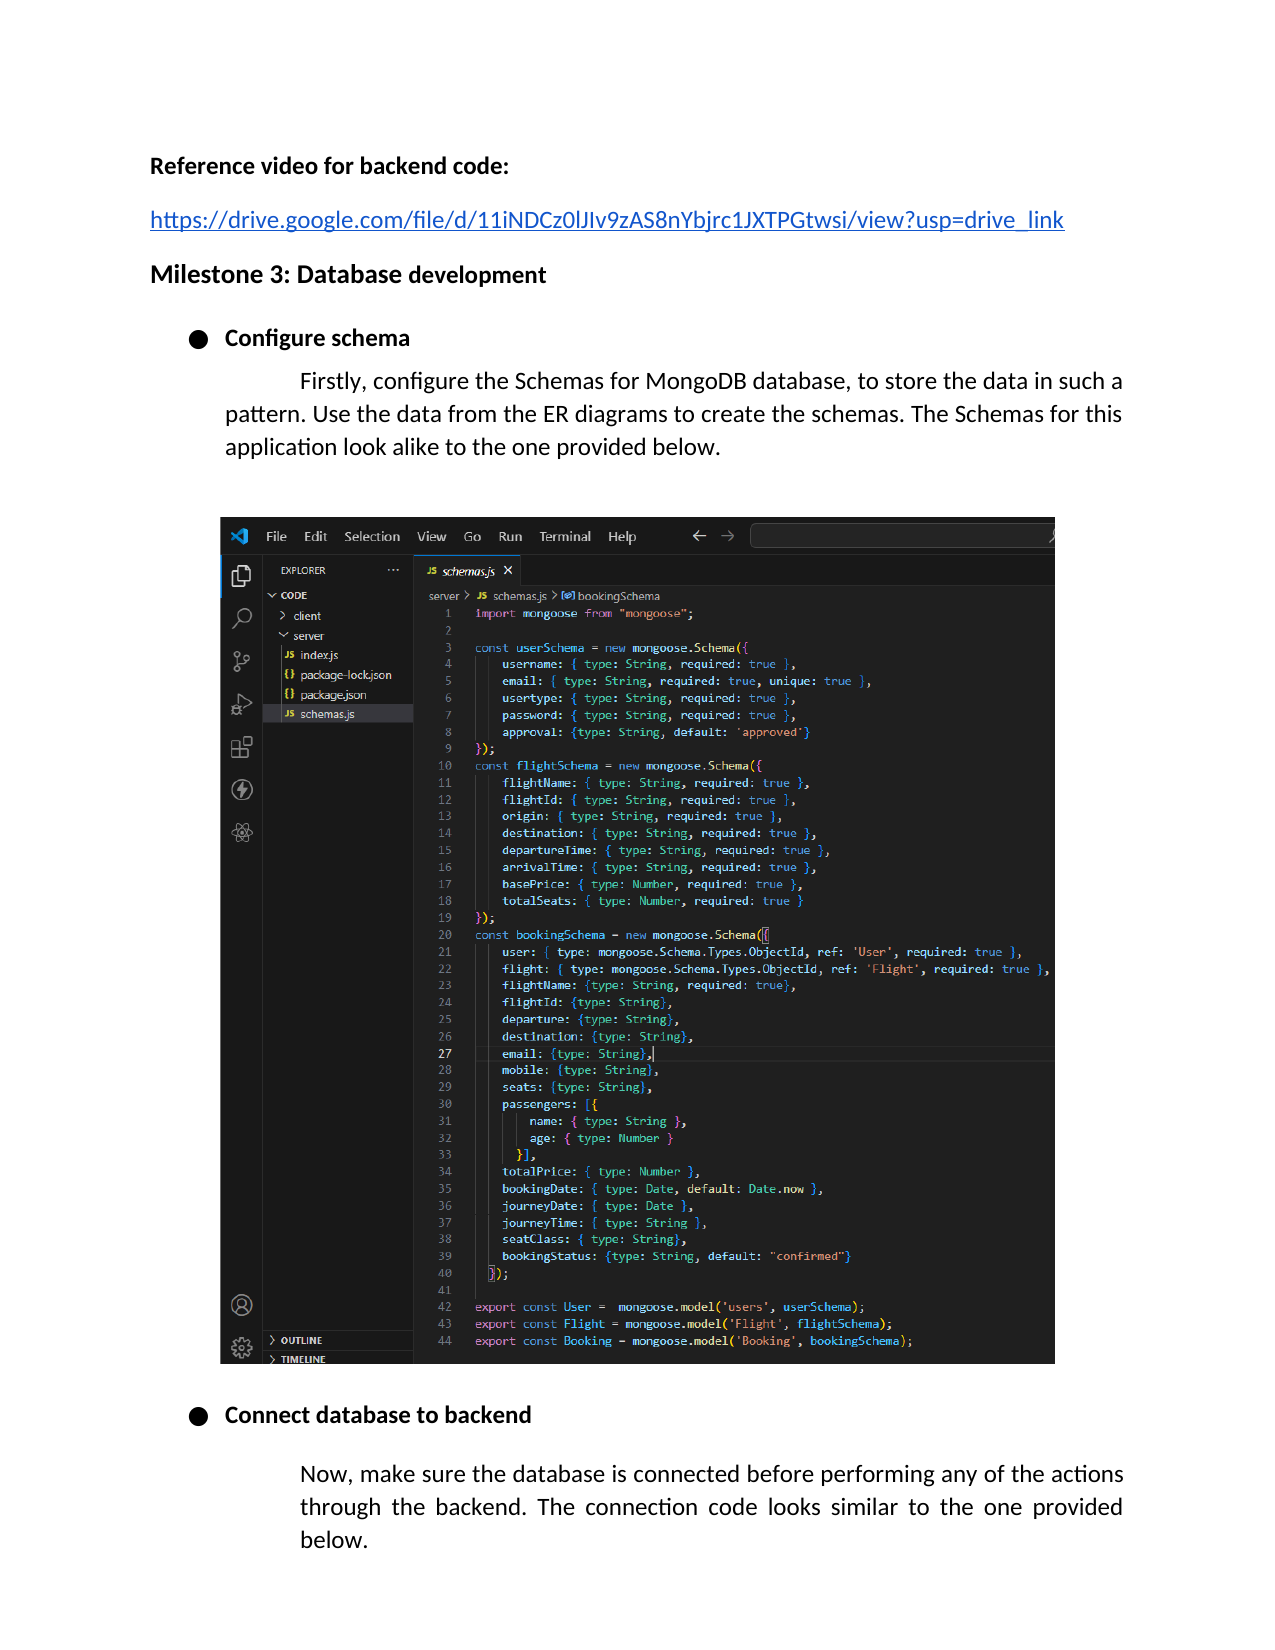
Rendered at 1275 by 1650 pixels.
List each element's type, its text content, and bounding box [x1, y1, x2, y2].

text Reference video for backend code: [150, 150, 1125, 181]
text Firstly, configure the Schemas for MongoDB database, to store the data in such a pattern. Use the data from the ER diagrams to create the schemas. The Schemas for this application look alike to the one provided below. [225, 365, 1125, 461]
list Connect database to backend [187, 1387, 1125, 1438]
text https://drive.google.com/file/d/11iNDCz0lJIv9zAS8nYbjrc1JXTPGtwsi/view?usp=drive_link [150, 204, 1125, 234]
text Milestone 3: Database development [150, 257, 1125, 291]
list Configure schema [187, 310, 1125, 361]
text Now, make sure the database is connected before performing any of the actions through the backend. The connection code looks similar to the one provided below. [300, 1458, 1125, 1555]
picture [220, 517, 1055, 1364]
